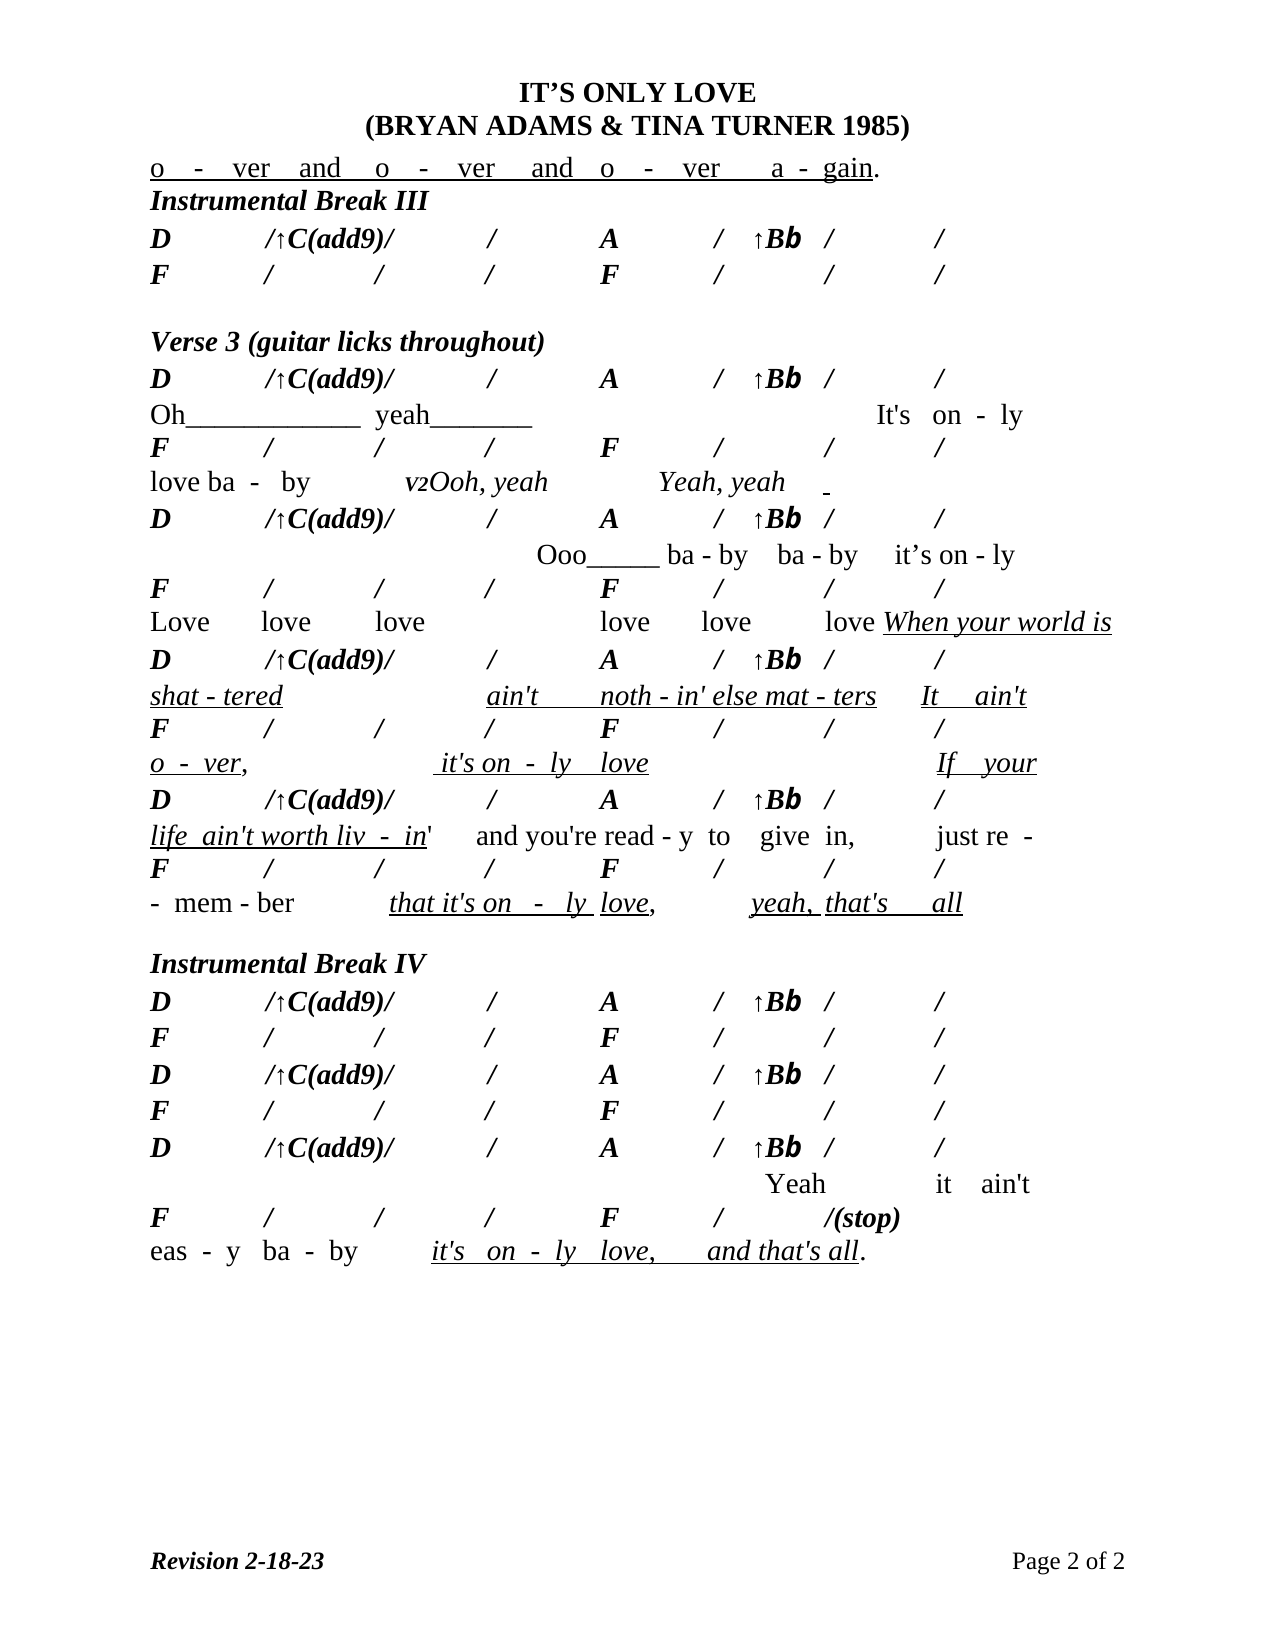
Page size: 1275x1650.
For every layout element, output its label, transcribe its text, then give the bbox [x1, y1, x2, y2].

text o - ver and o - ver and o - ver a - gain. [150, 150, 1125, 183]
text life ain't worth liv - in' and you're read - y to give in, just re - [150, 818, 1125, 852]
text D /↑C(add9)/ / A / ↑Bb / / [150, 357, 1125, 397]
text F / / / F / / / [150, 431, 1125, 464]
text Yeah it ain't [675, 1166, 1125, 1200]
text D /↑C(add9)/ / A / ↑Bb / / [150, 980, 1125, 1020]
text shat - tered ain't noth - in' else mat - ters It ain't [150, 678, 1125, 711]
text Instrumental Break IV [150, 947, 1125, 980]
text eas - y ba - by it's on - ly love, and that's all. [150, 1233, 1125, 1267]
text - mem - ber that it's on - ly love, yeah, that's all [150, 885, 1125, 947]
text love ba - by V2Ooh, yeah Yeah, yeah D /↑C(add9)/ / A / ↑Bb / / [150, 464, 1125, 537]
text Ooo_____ ba - by ba - by it’s on - ly [150, 537, 1125, 571]
text F / / / F / / / [150, 852, 1125, 885]
text Love love love love love love When your world is [150, 604, 1125, 638]
text F / / / F / / / [150, 1093, 1125, 1127]
text D /↑C(add9)/ / A / ↑Bb / / [150, 1127, 1125, 1166]
text F / / / F / /(stop) [150, 1200, 1125, 1233]
text Instrumental Break III [150, 183, 1125, 217]
text F / / / F / / / [150, 571, 1125, 604]
text F / / / F / / / [150, 711, 1125, 745]
text D /↑C(add9)/ / A / ↑Bb / / [150, 638, 1125, 678]
text F / / / F / / / [150, 1020, 1125, 1053]
text D /↑C(add9)/ / A / ↑Bb / / [150, 778, 1125, 818]
text Oh____________ yeah_______ It's on - ly [150, 397, 1125, 431]
text Verse 3 (guitar licks throughout) [150, 324, 1125, 357]
text D /↑C(add9)/ / A / ↑Bb / / [150, 1053, 1125, 1093]
text F / / / F / / / [150, 257, 1125, 290]
text D /↑C(add9)/ / A / ↑Bb / / [150, 217, 1125, 257]
text o - ver, it's on - ly love If your [150, 745, 1125, 778]
